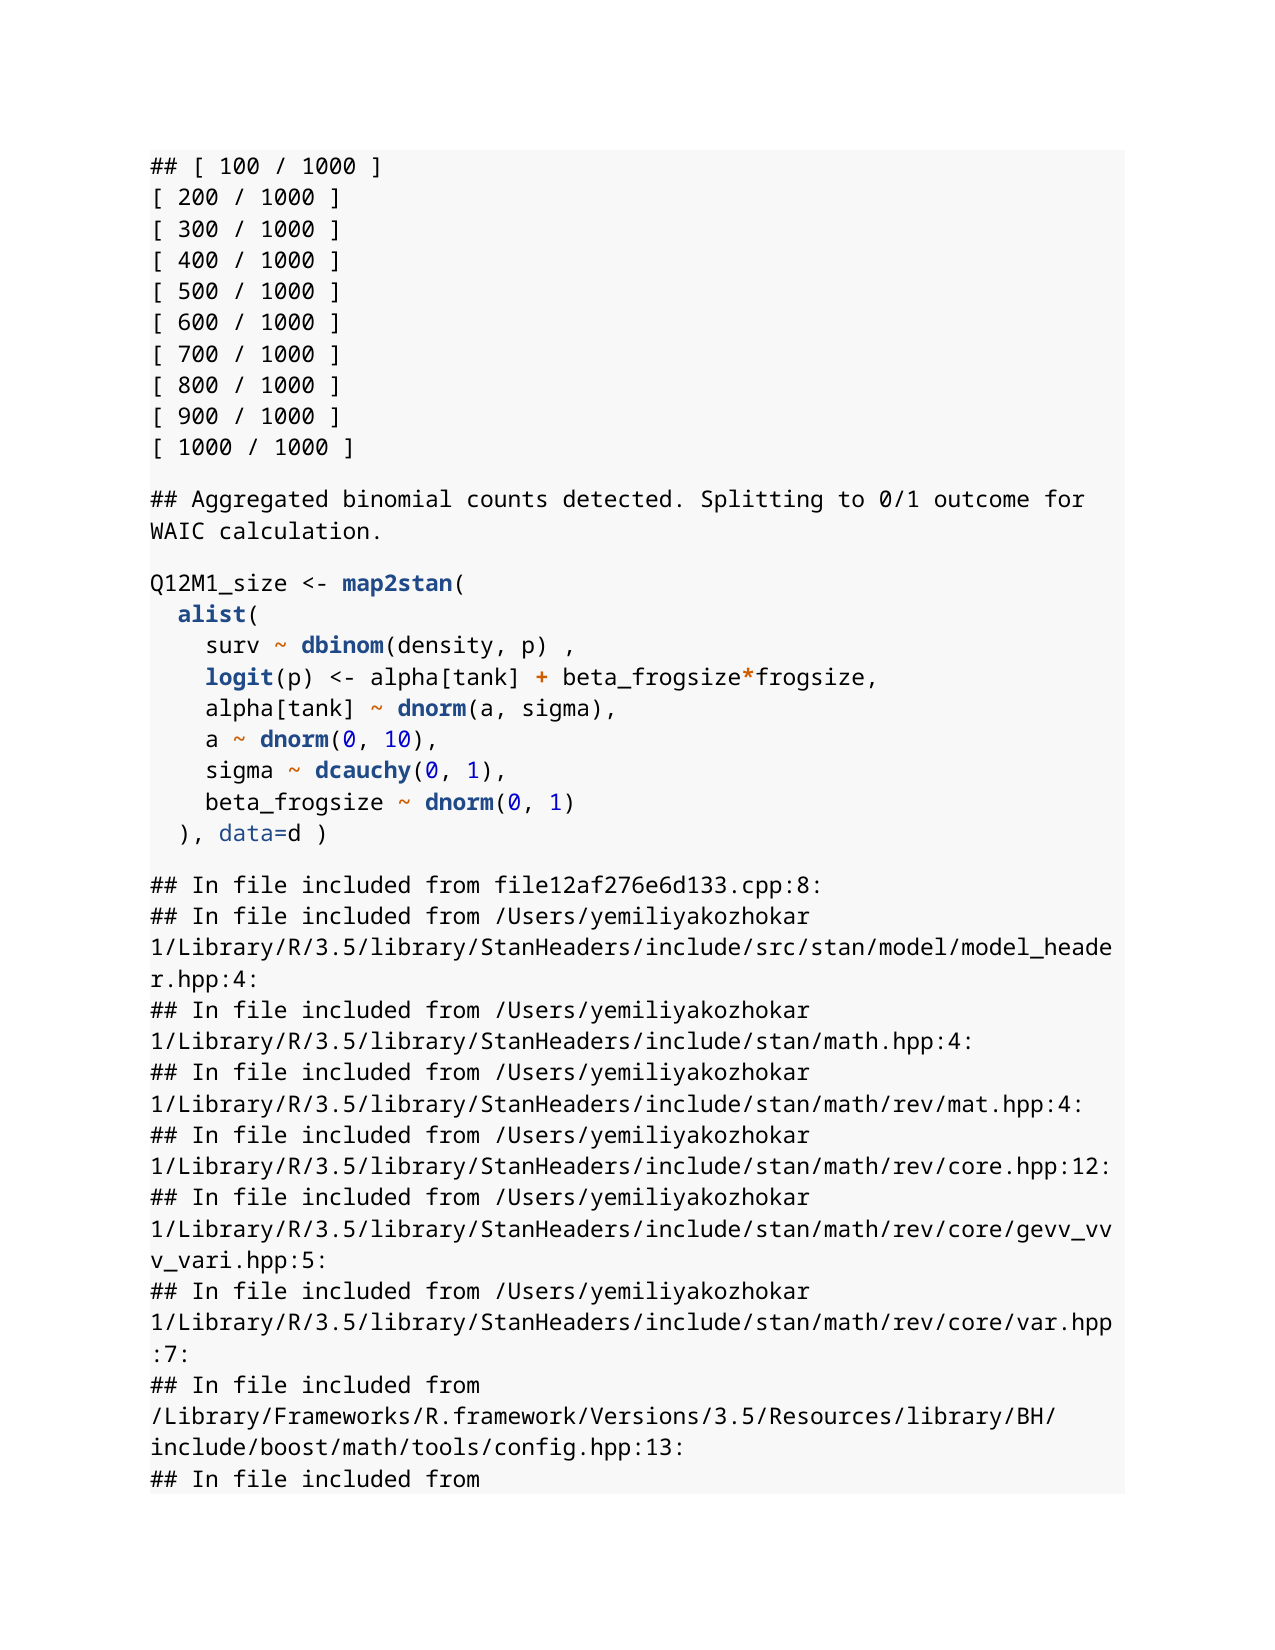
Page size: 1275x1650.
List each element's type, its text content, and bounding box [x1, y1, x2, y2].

text Q12M1_size <- map2stan( alist( surv ~ dbinom(density, p) , logit(p) <- alpha[tank] + beta_frogsize*frogsize, alpha[tank] ~ dnorm(a, sigma), a ~ dnorm(0, 10), sigma ~ dcauchy(0, 1), beta_frogsize ~ dnorm(0, 1) ), data=d ) [260, 567, 1125, 848]
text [150, 869, 1125, 1494]
text ## Aggregated binomial counts detected. Splitting to 0/1 outcome for WAIC calculation. [150, 483, 1125, 546]
text ## [ 100 / 1000 ] [ 200 / 1000 ] [ 300 / 1000 ] [ 400 / 1000 ] [ 500 / 1000 ] [ 600 / 1000 ] [ 700 / 1000 ] [ 800 / 1000 ] [ 900 / 1000 ] [ 1000 / 1000 ] [150, 150, 1125, 462]
